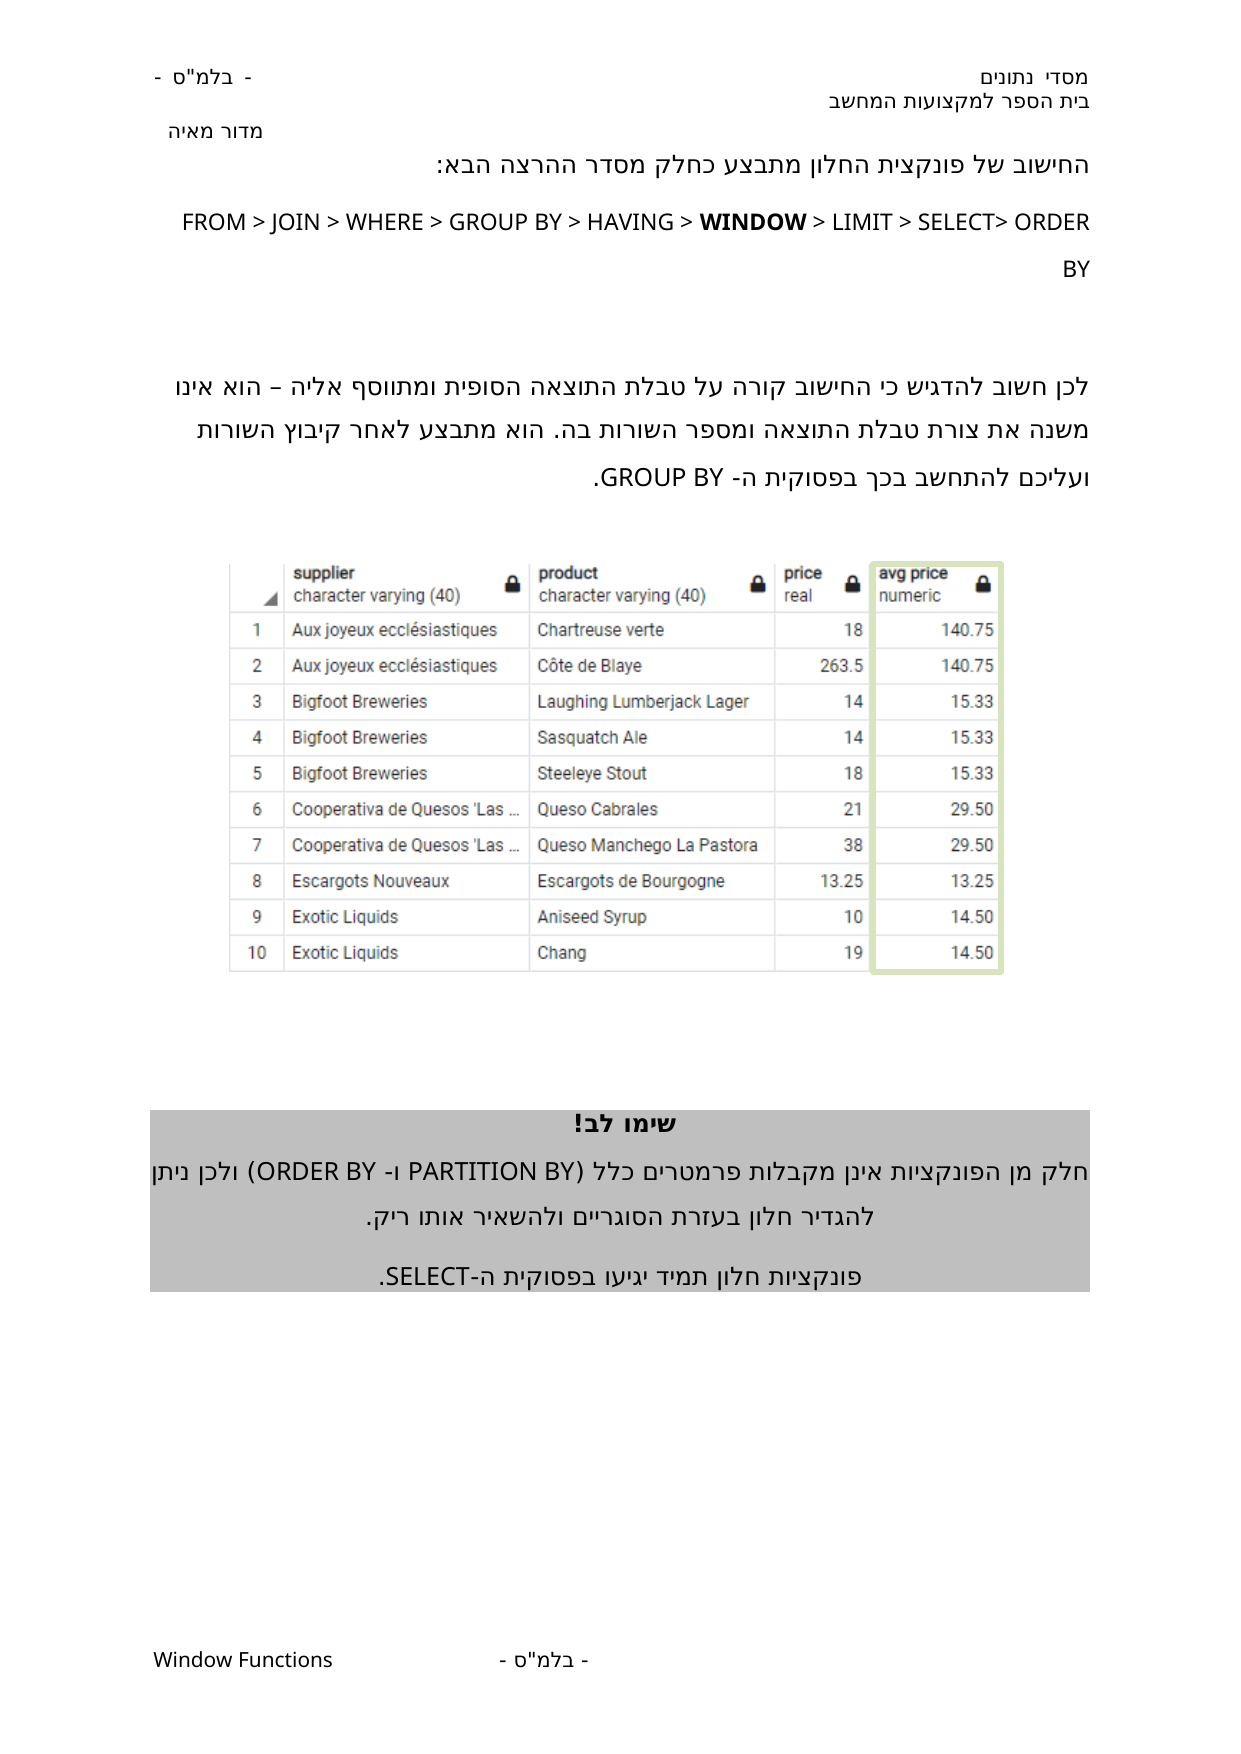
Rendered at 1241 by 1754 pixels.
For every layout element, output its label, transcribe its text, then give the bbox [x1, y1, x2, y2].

text לכן חשוב להדגיש כי החישוב קורה על טבלת התוצאה הסופית ומתווסף אליה – הוא אינו משנה את צורת טבלת התוצאה ומספר השורות בה. הוא מתבצע לאחר קיבוץ השורות ועליכם להתחשב בכך בפסוקית ה- GROUP BY. [150, 372, 1090, 493]
text FROM > JOIN > WHERE > GROUP BY > HAVING > WINDOW > LIMIT > SELECT> ORDER BY [150, 206, 1090, 284]
picture [876, 567, 998, 969]
text שימו לב! חלק מן הפונקציות אינן מקבלות פרמטרים כלל (PARTITION BY ו- ORDER BY) ולכן ניתן להגדיר חלון בעזרת הסוגריים ולהשאיר אותו ריק. [150, 1110, 1090, 1231]
picture [229, 564, 870, 972]
text החישוב של פונקצית החלון מתבצע כחלק מסדר ההרצה הבא: [150, 150, 1090, 179]
text פונקציות חלון תמיד יגיעו בפסוקית ה-SELECT. [150, 1258, 1090, 1292]
